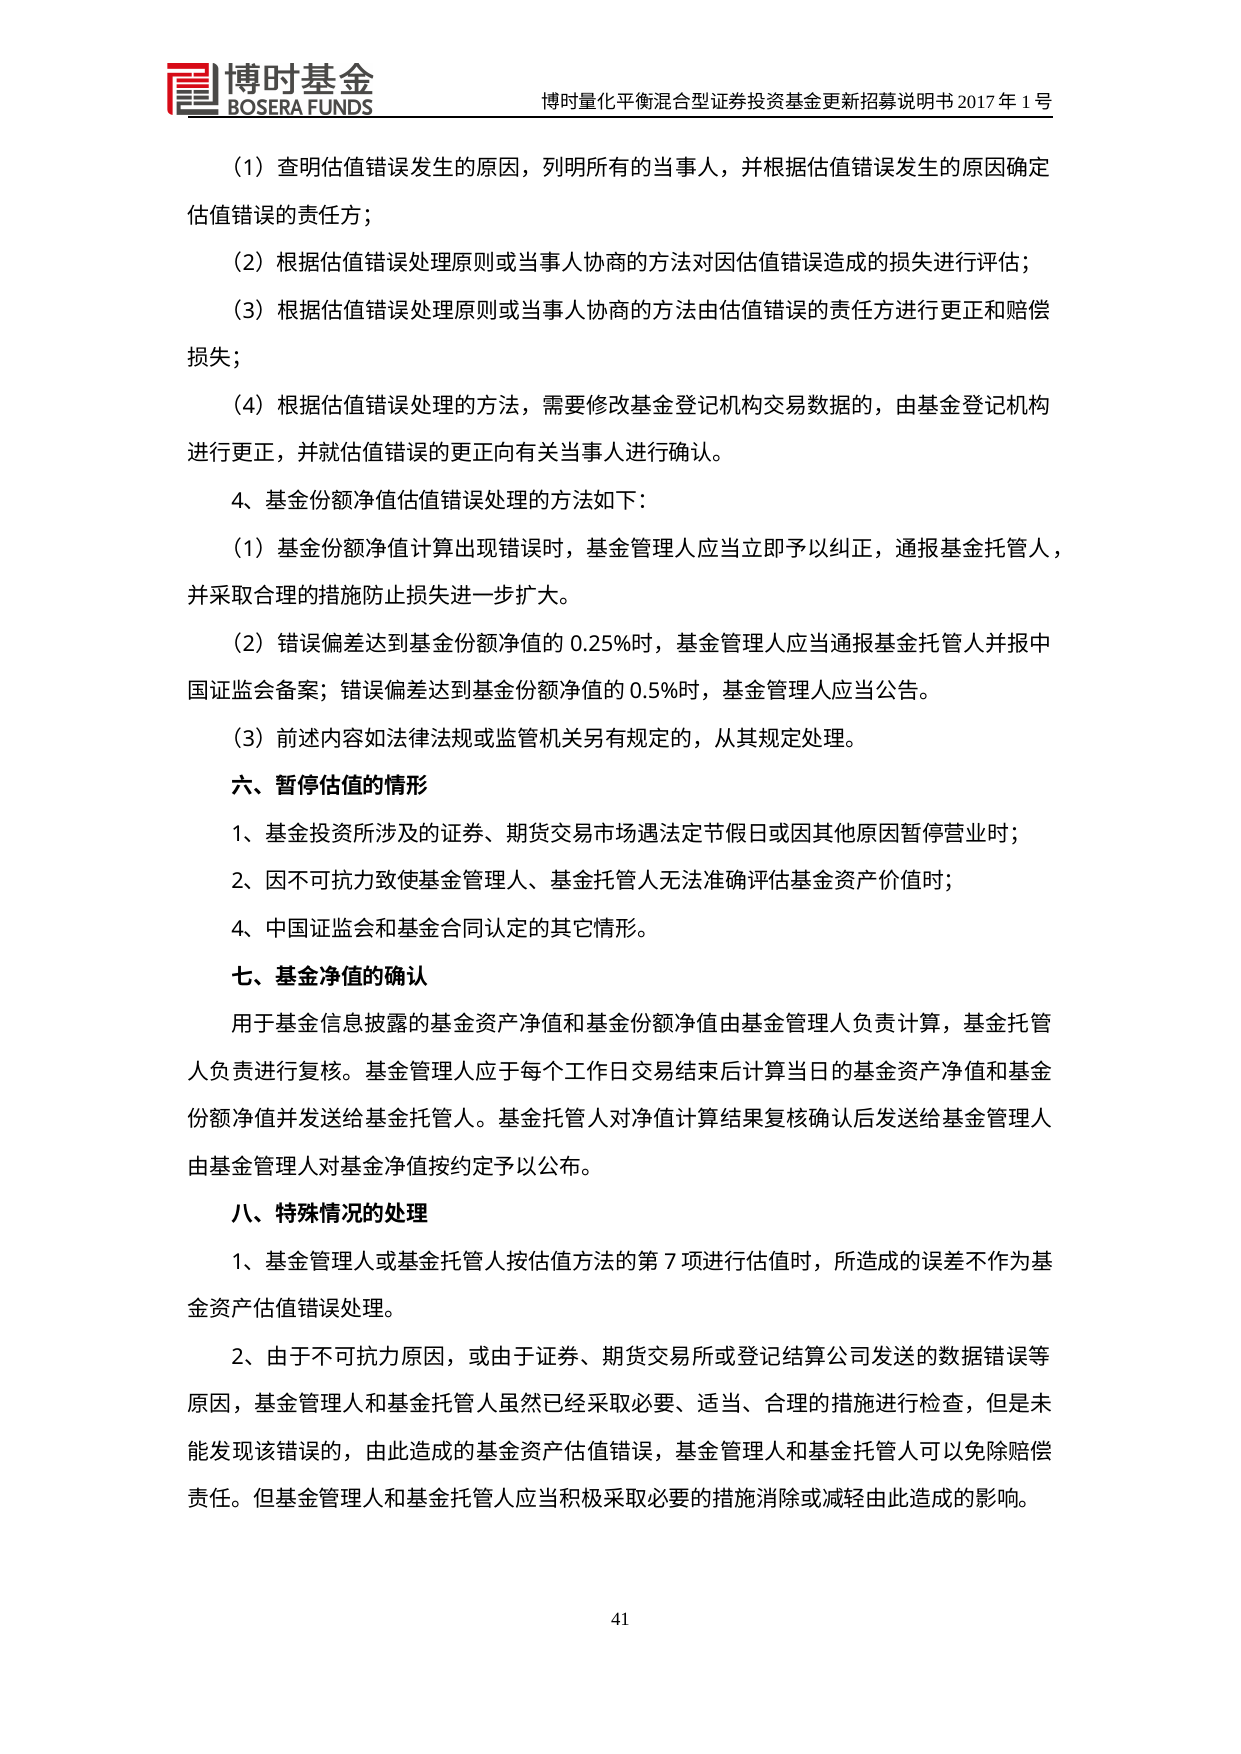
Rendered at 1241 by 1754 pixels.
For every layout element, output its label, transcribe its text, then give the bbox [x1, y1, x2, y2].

text 1、基金投资所涉及的证券、期货交易市场遇法定节假日或因其他原因暂停营业时； [187, 816, 1053, 848]
text 4、中国证监会和基金合同认定的其它情形。 [187, 911, 1053, 943]
text 2、因不可抗力致使基金管理人、基金托管人无法准确评估基金资产价值时； [187, 863, 1053, 895]
text （3）前述内容如法律法规或监管机关另有规定的，从其规定处理。 [187, 721, 1053, 753]
text 八、特殊情况的处理 [187, 1196, 1053, 1228]
text 2、由于不可抗力原因，或由于证券、期货交易所或登记结算公司发送的数据错误等原因，基金管理人和基金托管人虽然已经采取必要、适当、合理的措施进行检查，但是未能发现该错误的，由此造成的基金资产估值错误，基金管理人和基金托管人可以免除赔偿责任。但基金管理人和基金托管人应当积极采取必要的措施消除或减轻由此造成的影响。 [187, 1339, 1053, 1513]
text （3）根据估值错误处理原则或当事人协商的方法由估值错误的责任方进行更正和赔偿损失； [187, 293, 1053, 372]
text 七、基金净值的确认 [187, 959, 1053, 990]
text （1）查明估值错误发生的原因，列明所有的当事人，并根据估值错误发生的原因确定估值错误的责任方； [187, 150, 1053, 229]
text （2）根据估值错误处理原则或当事人协商的方法对因估值错误造成的损失进行评估； [187, 245, 1053, 277]
text （1）基金份额净值计算出现错误时，基金管理人应当立即予以纠正，通报基金托管人，并采取合理的措施防止损失进一步扩大。 [187, 531, 1053, 610]
text 六、暂停估值的情形 [187, 768, 1053, 800]
text （4）根据估值错误处理的方法，需要修改基金登记机构交易数据的，由基金登记机构进行更正，并就估值错误的更正向有关当事人进行确认。 [187, 388, 1053, 467]
text 4、基金份额净值估值错误处理的方法如下： [187, 483, 1053, 515]
text 用于基金信息披露的基金资产净值和基金份额净值由基金管理人负责计算，基金托管人负责进行复核。基金管理人应于每个工作日交易结束后计算当日的基金资产净值和基金份额净值并发送给基金托管人。基金托管人对净值计算结果复核确认后发送给基金管理人，由基金管理人对基金净值按约定予以公布。 [187, 1006, 1053, 1180]
picture [167, 63, 374, 115]
text 1、基金管理人或基金托管人按估值方法的第7项进行估值时，所造成的误差不作为基金资产估值错误处理。 [187, 1244, 1053, 1323]
text （2）错误偏差达到基金份额净值的0.25%时，基金管理人应当通报基金托管人并报中国证监会备案；错误偏差达到基金份额净值的0.5%时，基金管理人应当公告。 [187, 626, 1053, 705]
